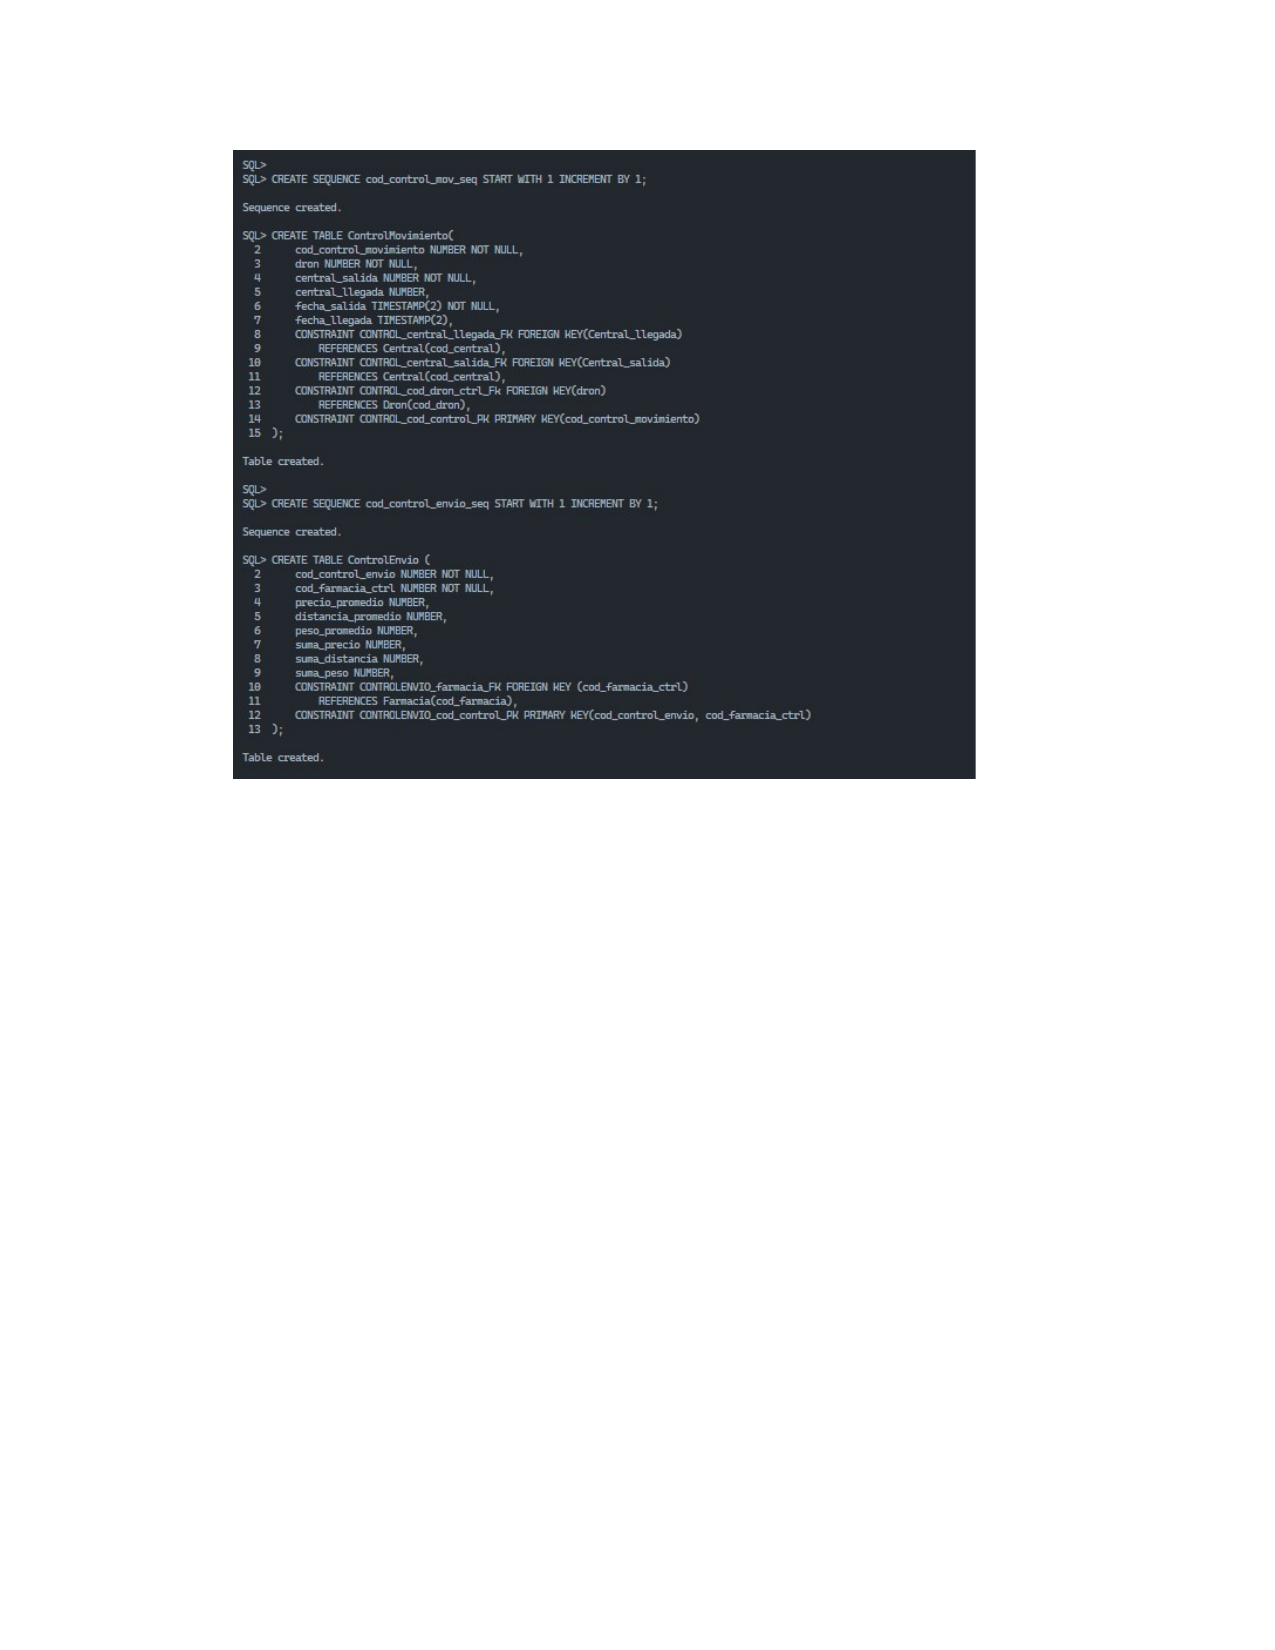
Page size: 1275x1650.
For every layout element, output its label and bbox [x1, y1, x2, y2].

picture [233, 150, 976, 779]
